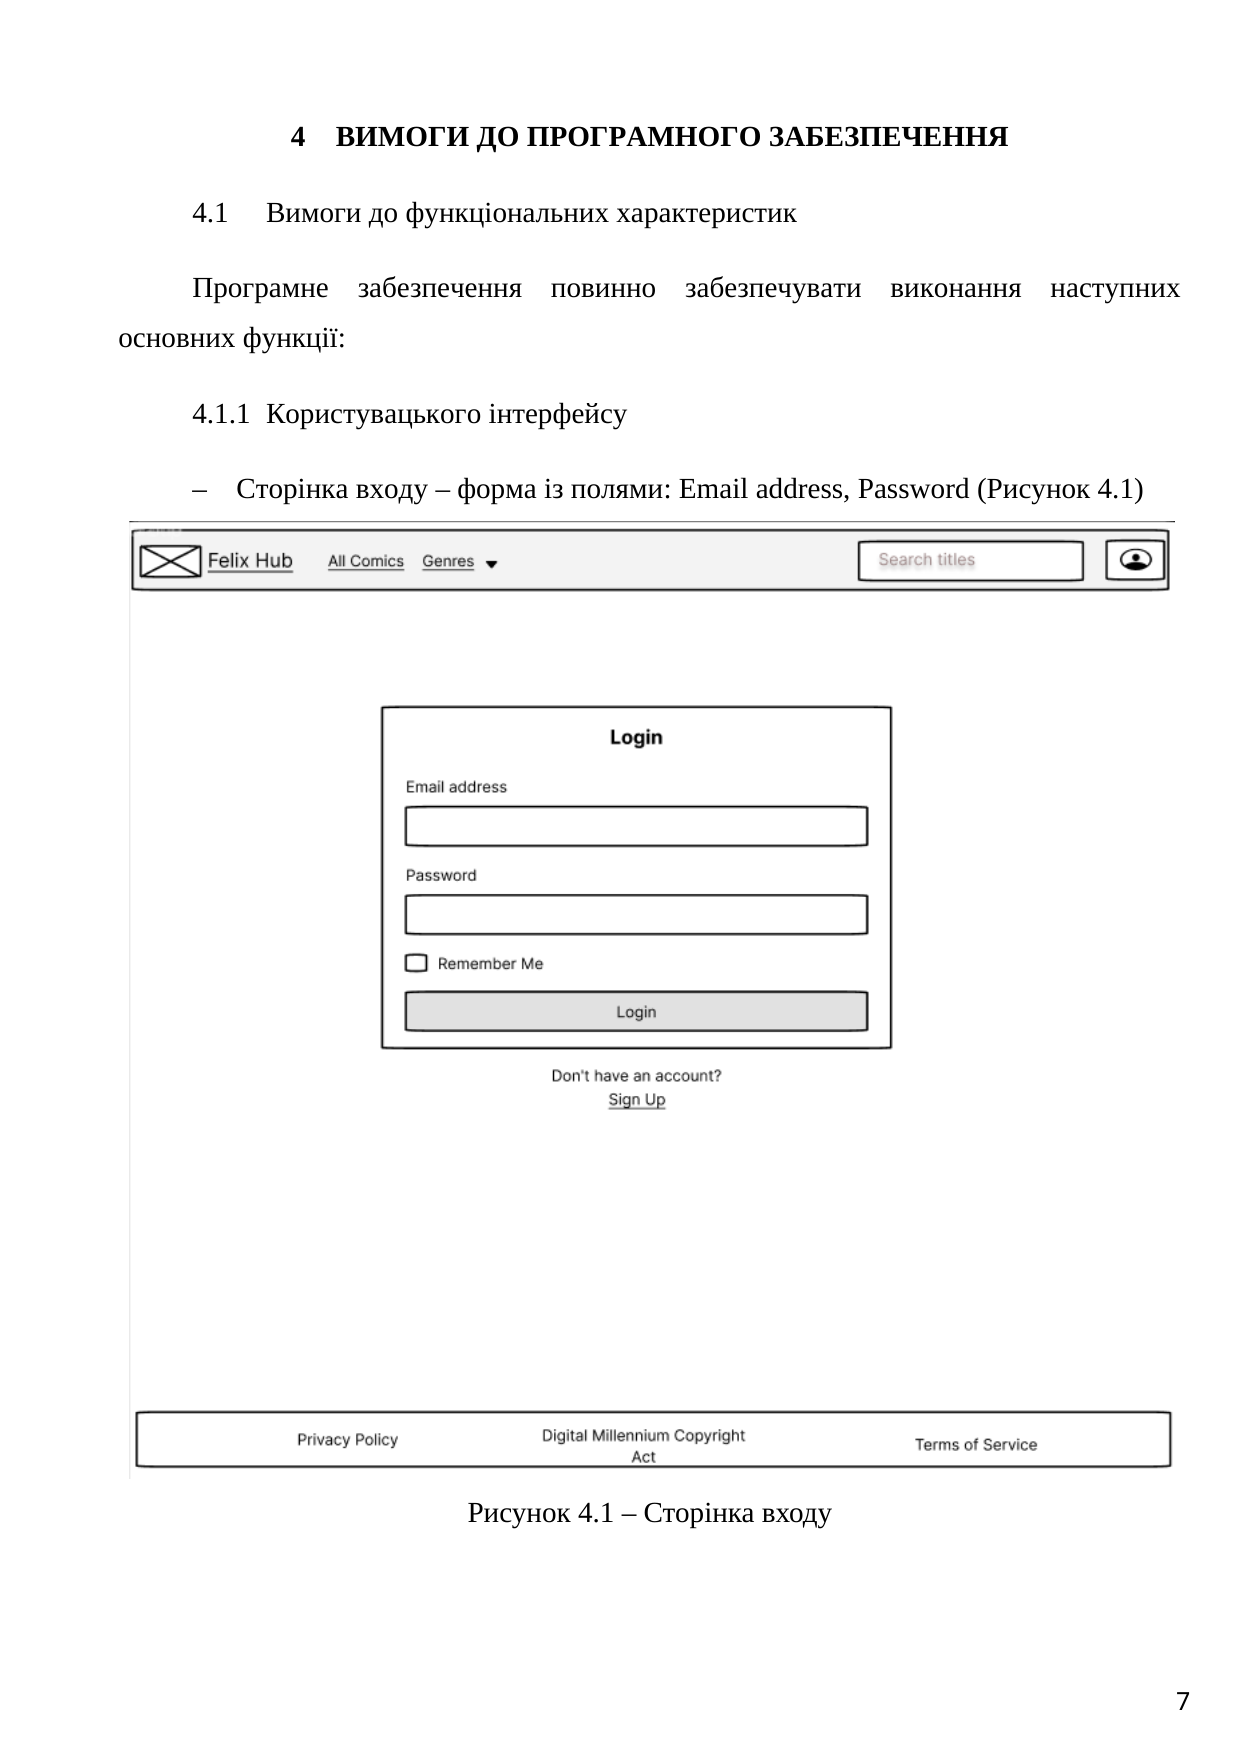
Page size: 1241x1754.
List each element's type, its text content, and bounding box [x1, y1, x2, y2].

table_header [118, 521, 1181, 1495]
subtitle Користувацького інтерфейсу [118, 396, 1181, 429]
table_cell Рисунок 4.1 – Сторінка входу [118, 1495, 1181, 1546]
text Програмне забезпечення повинно забезпечувати виконання наступних основних функції: [118, 270, 1181, 354]
list Сторінка входу – форма із полями: Email address, Password (Рисунок 4.1) [192, 471, 1181, 504]
picture [129, 521, 1175, 1479]
subtitle Вимоги до функціональних характеристик [118, 195, 1181, 228]
subtitle ВИМОГИ ДО ПРОГРАМНОГО ЗАБЕЗПЕЧЕННЯ [118, 119, 1181, 153]
